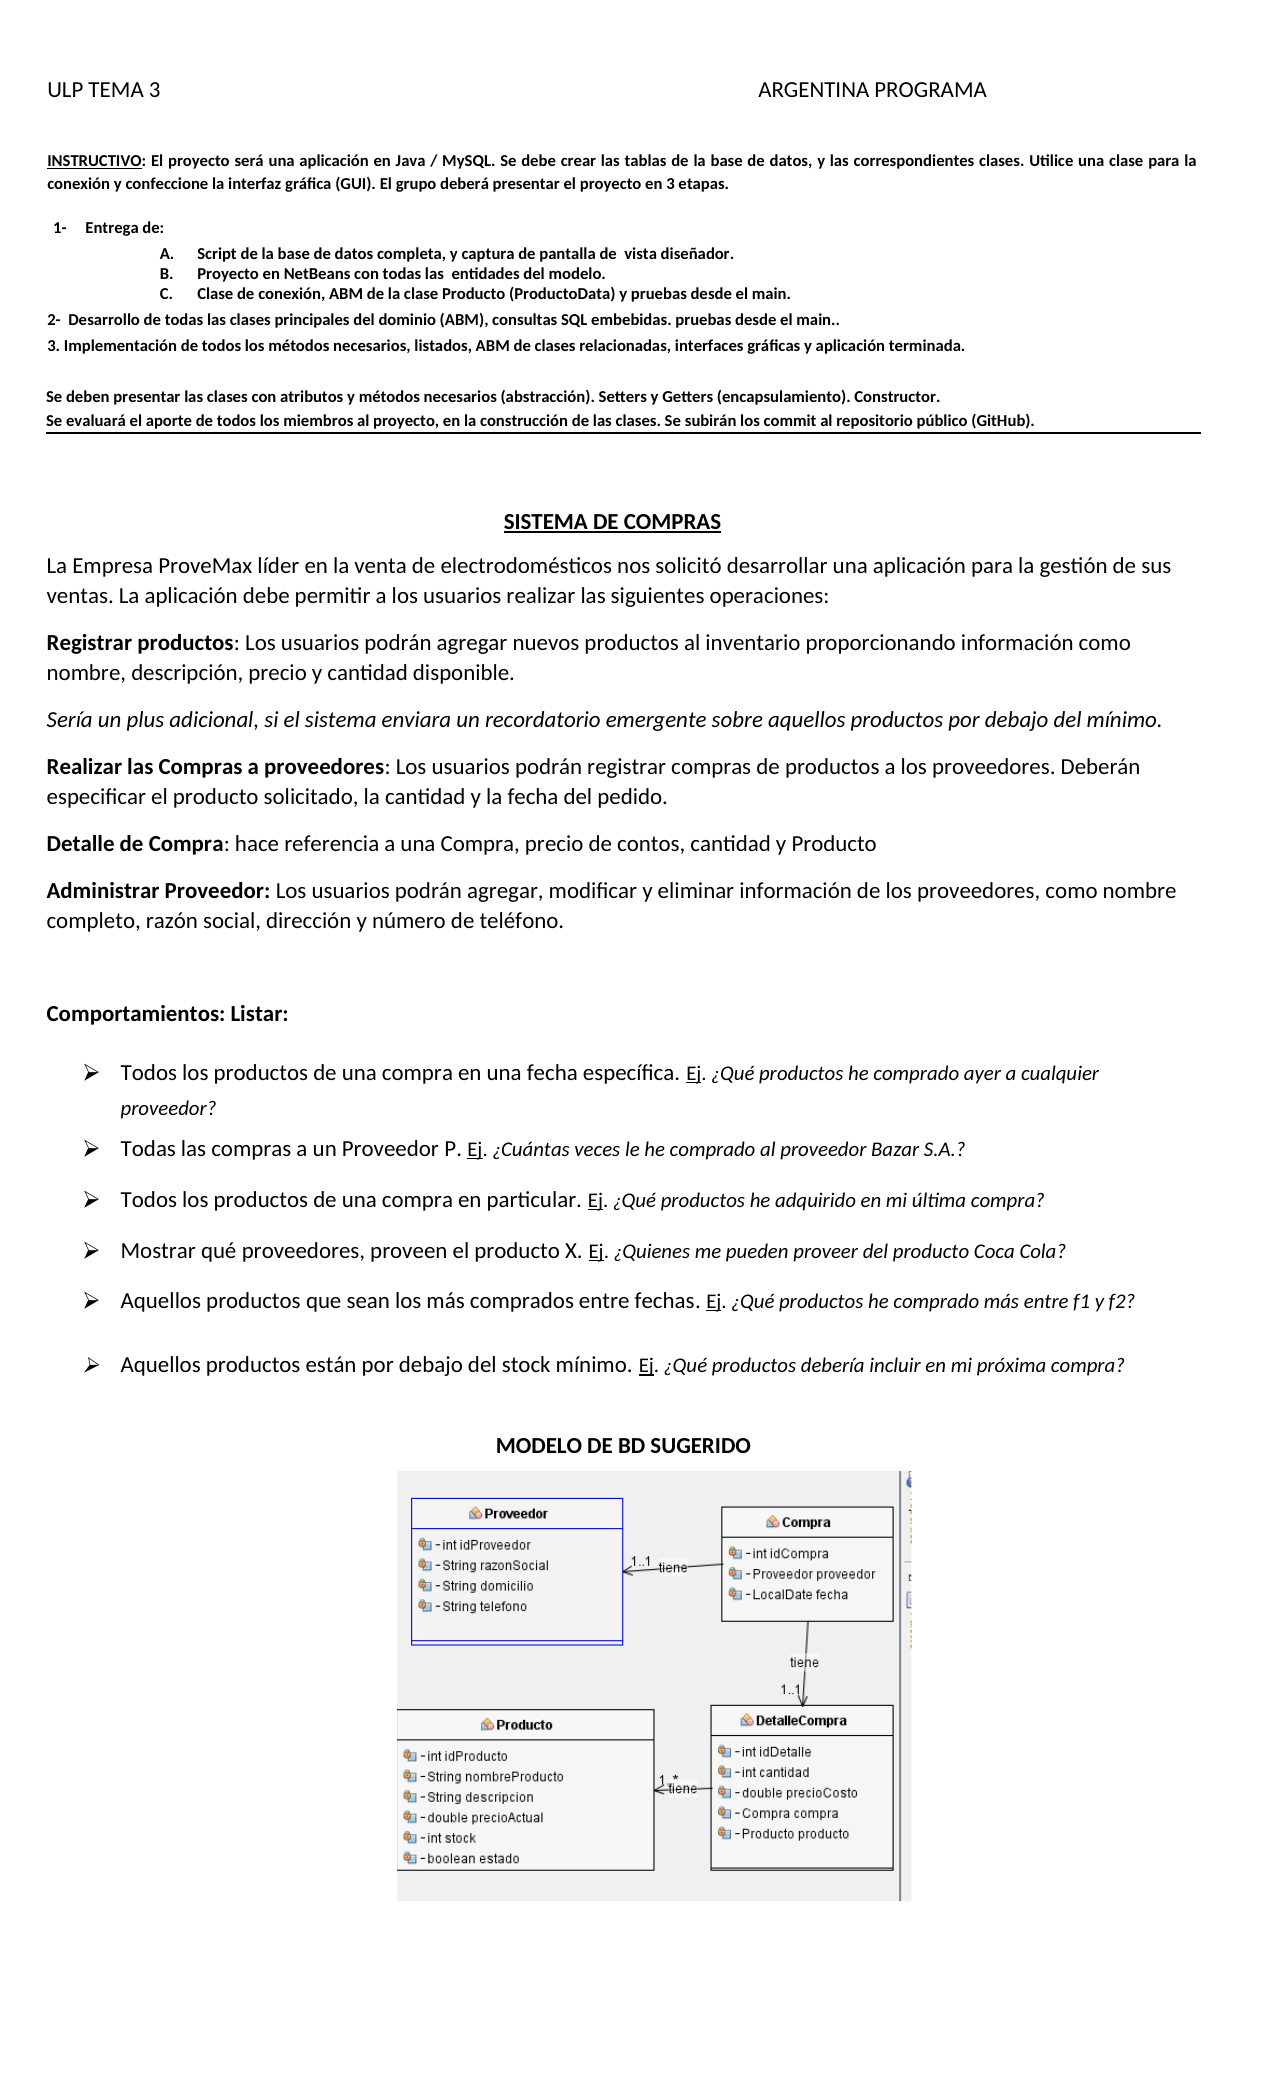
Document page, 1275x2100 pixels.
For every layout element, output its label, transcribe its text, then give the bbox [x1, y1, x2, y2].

text Se deben presentar las clases con atributos y métodos necesarios (abstracción). Setters y Getters (encapsulamiento). Constructor. [46, 387, 1201, 407]
list Aquellos productos están por debajo del stock mínimo. Ej. ¿Qué productos debería incluir en mi próxima compra? [83, 1342, 1201, 1385]
text 1- Entrega de: [45, 217, 1201, 238]
text Comportamientos: Listar: [46, 999, 1201, 1027]
text 3. Implementación de todos los métodos necesarios, listados, ABM de clases relacionadas, interfaces gráficas y aplicación terminada. [47, 335, 1201, 355]
text MODELO DE BD SUGERIDO [47, 1432, 1199, 1459]
list Script de la base de datos completa, y captura de pantalla de vista diseñador. [159, 243, 1201, 263]
text Sería un plus adicional, si el sistema enviara un recordatorio emergente sobre aquellos productos por debajo del mínimo. [46, 705, 1201, 733]
text INSTRUCTIVO: El proyecto será una aplicación en Java / MySQL. Se debe crear las tablas de la base de datos, y las correspondientes clases. Utilice una clase para la conexión y confeccione la interfaz gráfica (GUI). El grupo deberá presentar el proyecto en 3 etapas. [47, 150, 1201, 194]
text Registrar productos: Los usuarios podrán agregar nuevos productos al inventario proporcionando información como nombre, descripción, precio y cantidad disponible. [46, 628, 1201, 686]
text Detalle de Compra: hace referencia a una Compra, precio de contos, cantidad y Producto [46, 829, 1201, 857]
text La Empresa ProveMax líder en la venta de electrodomésticos nos solicitó desarrollar una aplicación para la gestión de sus ventas. La aplicación debe permitir a los usuarios realizar las siguientes operaciones: [46, 551, 1201, 609]
list Aquellos productos que sean los más comprados entre fechas. Ej. ¿Qué productos he comprado más entre f1 y f2? [83, 1275, 1201, 1322]
text 2- Desarrollo de todas las clases principales del dominio (ABM), consultas SQL embebidas. pruebas desde el main.. [47, 309, 1201, 330]
list Mostrar qué proveedores, proveen el producto X. Ej. ¿Quienes me pueden proveer del producto Coca Cola? [83, 1224, 1201, 1271]
list Todos los productos de una compra en una fecha específica. Ej. ¿Qué productos he comprado ayer a cualquier proveedor? [83, 1046, 1201, 1121]
list Proyecto en NetBeans con todas las entidades del modelo. [159, 263, 1201, 284]
text Se evaluará el aporte de todos los miembros al proyecto, en la construcción de las clases. Se subirán los commit al repositorio público (GitHub). [46, 410, 1201, 432]
list Todos los productos de una compra en particular. Ej. ¿Qué productos he adquirido en mi última compra? [83, 1173, 1201, 1220]
list Clase de conexión, ABM de la clase Producto (ProductoData) y pruebas desde el main. [159, 284, 1201, 304]
list Todas las compras a un Proveedor P. Ej. ¿Cuántas veces le he comprado al proveedor Bazar S.A.? [83, 1123, 1201, 1169]
text Administrar Proveedor: Los usuarios podrán agregar, modificar y eliminar información de los proveedores, como nombre completo, razón social, dirección y número de teléfono. [46, 876, 1201, 934]
text SISTEMA DE COMPRAS [47, 507, 1201, 535]
text Realizar las Compras a proveedores: Los usuarios podrán registrar compras de productos a los proveedores. Deberán especificar el producto solicitado, la cantidad y la fecha del pedido. [46, 752, 1201, 810]
picture [397, 1471, 912, 1901]
